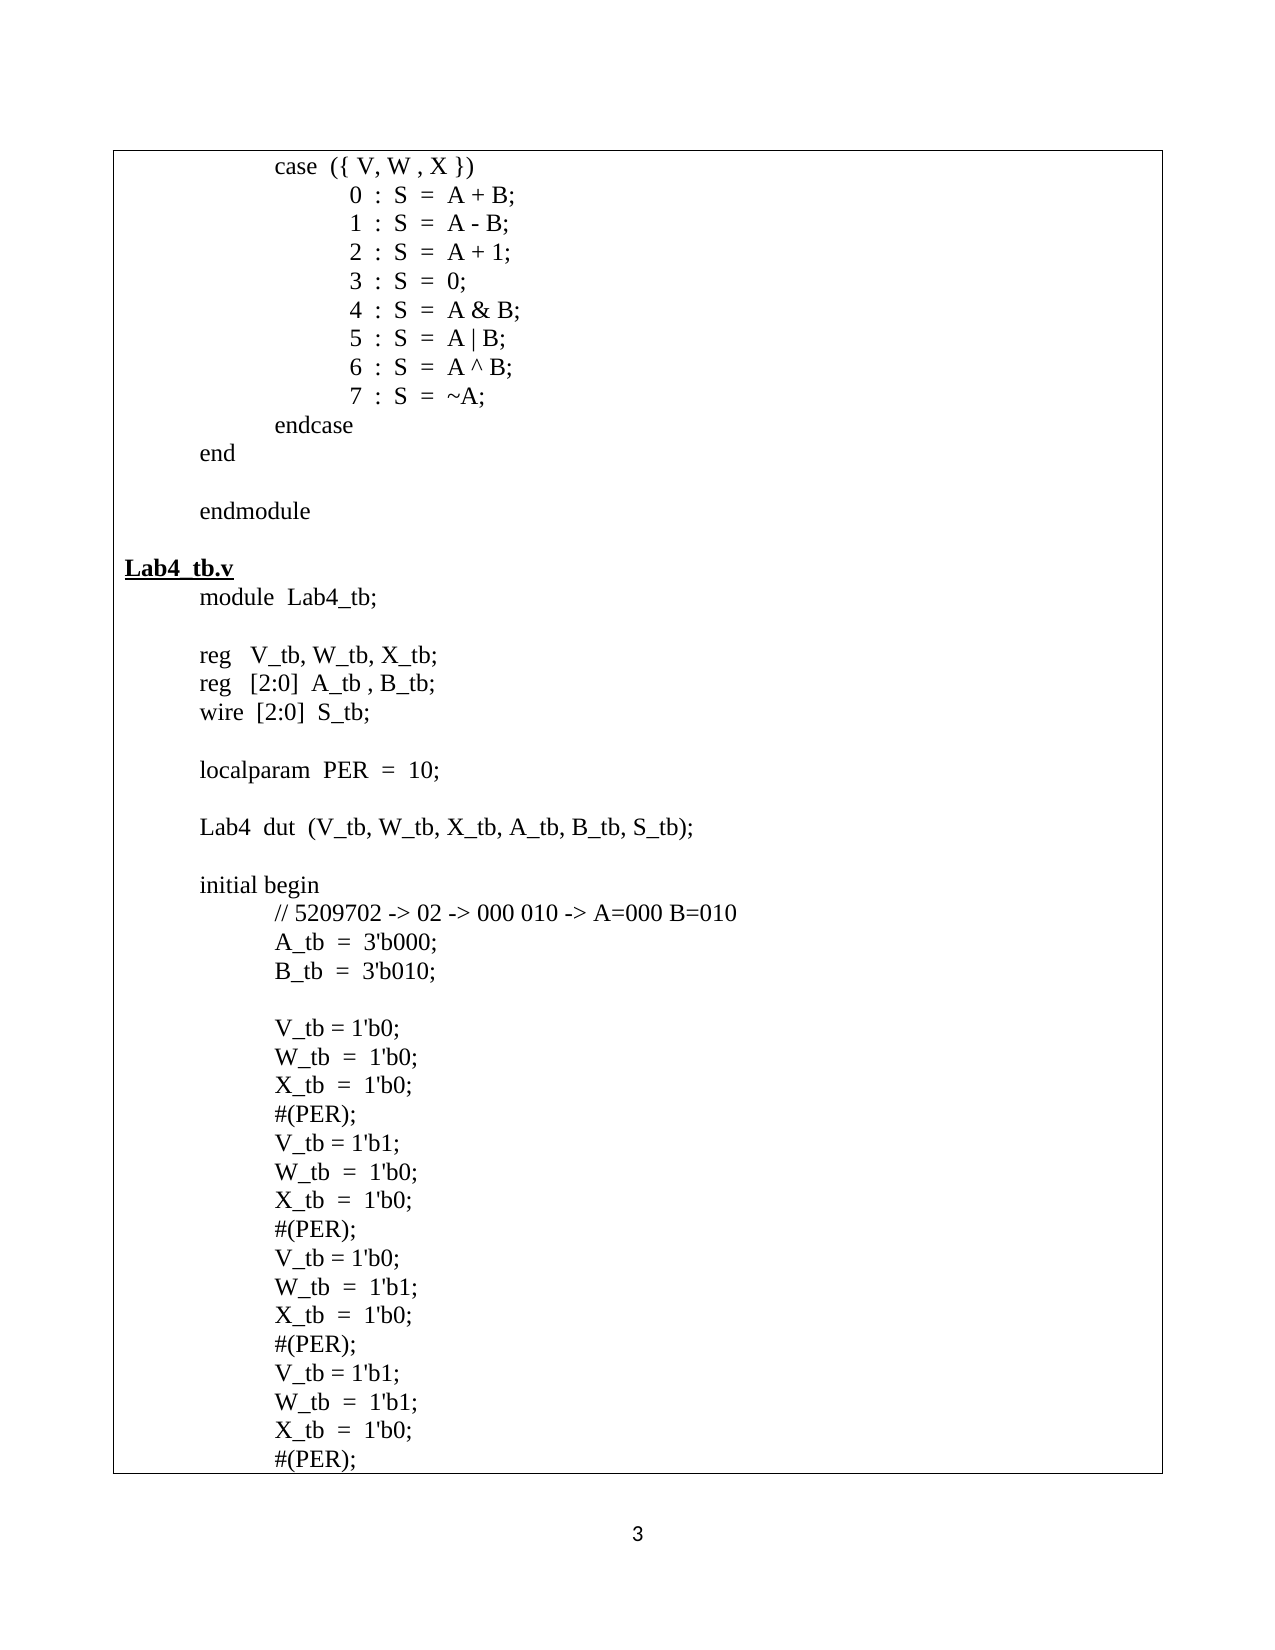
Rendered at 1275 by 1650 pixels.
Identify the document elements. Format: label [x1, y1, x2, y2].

table_header [114, 151, 1162, 1473]
